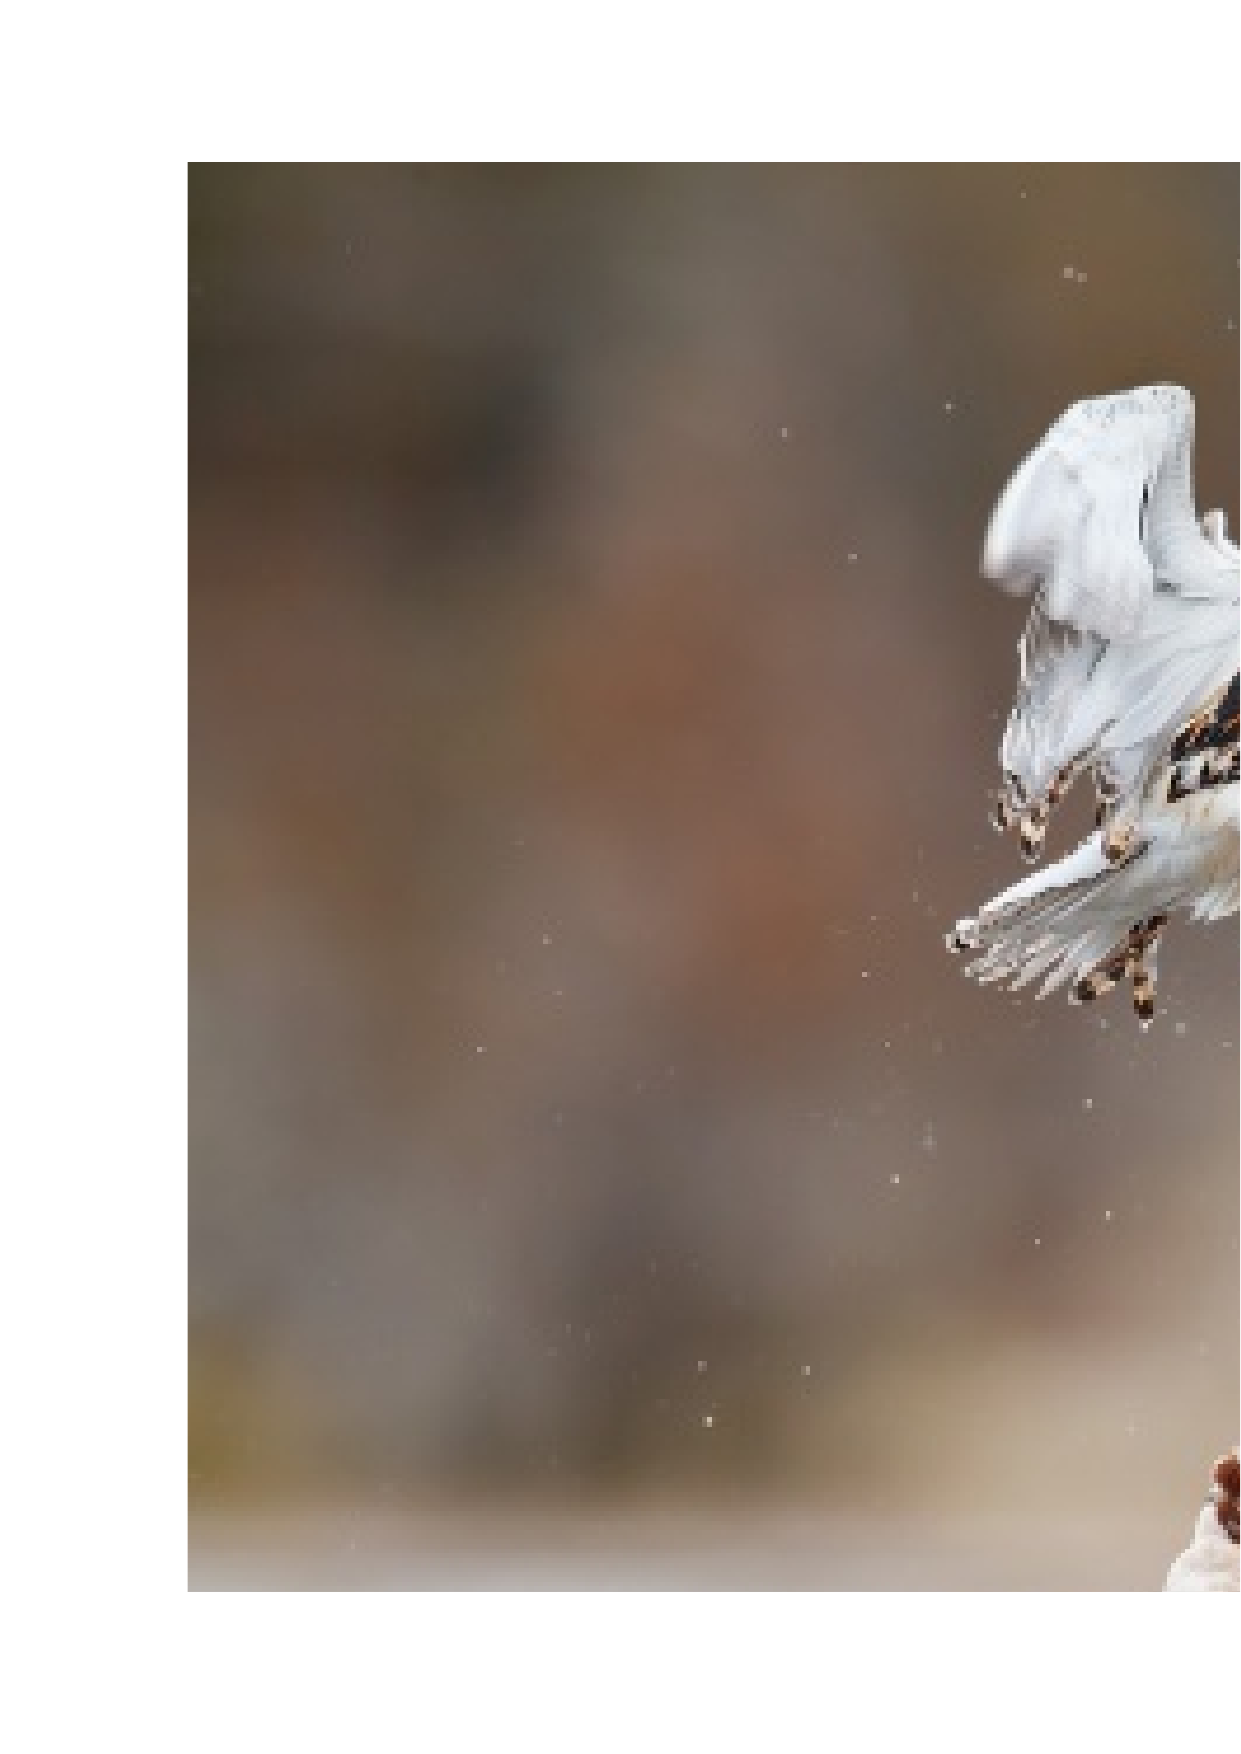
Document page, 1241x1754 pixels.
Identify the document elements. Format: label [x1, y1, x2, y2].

picture [187, 162, 1241, 1592]
